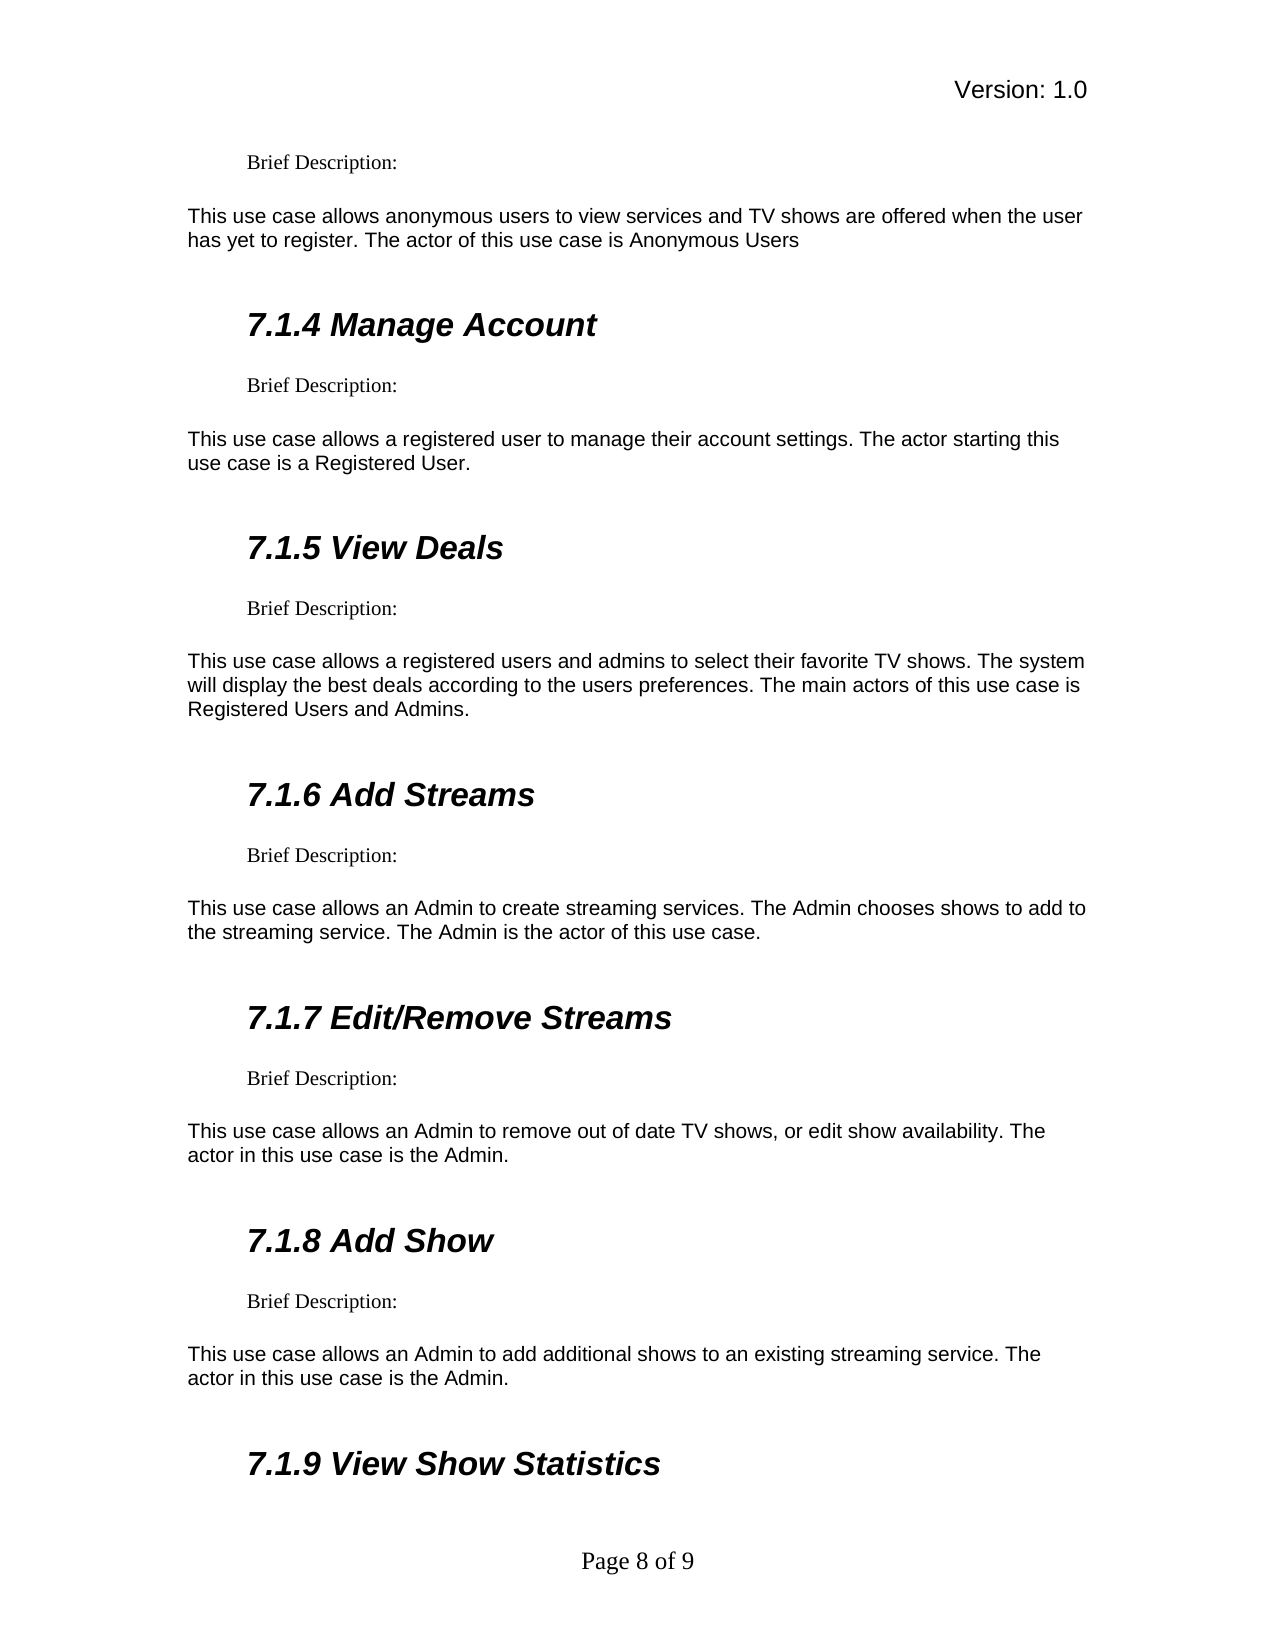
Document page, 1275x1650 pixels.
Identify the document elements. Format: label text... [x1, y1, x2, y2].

list This use case allows anonymous users to view services and TV shows are offered when the user has yet to register. The actor of this use case is Anonymous Users [187, 203, 1087, 251]
list This use case allows an Admin to create streaming services. The Admin chooses shows to add to the streaming service. The Admin is the actor of this use case. [187, 896, 1087, 944]
text 7.1.9 View Show Statistics [247, 1443, 1028, 1482]
text Brief Description: [247, 1288, 1028, 1313]
text 7.1.7 Edit/Remove Streams [247, 998, 1028, 1036]
list This use case allows a registered users and admins to select their favorite TV shows. The system will display the best deals according to the users preferences. The main actors of this use case is Registered Users and Admins. [187, 649, 1087, 721]
text Brief Description: [247, 843, 1028, 867]
text 7.1.4 Manage Account [247, 305, 1028, 343]
list This use case allows a registered user to manage their account settings. The actor starting this use case is a Registered User. [187, 426, 1087, 474]
text 7.1.6 Add Streams [247, 775, 1028, 813]
text Brief Description: [247, 373, 1028, 397]
text Brief Description: [247, 150, 1028, 174]
text Brief Description: [247, 1066, 1028, 1090]
list This use case allows an Admin to add additional shows to an existing streaming service. The actor in this use case is the Admin. [187, 1342, 1087, 1390]
text 7.1.5 View Deals [247, 528, 1028, 566]
text Brief Description: [247, 596, 1028, 620]
text 7.1.8 Add Show [247, 1221, 1028, 1259]
list This use case allows an Admin to remove out of date TV shows, or edit show availability. The actor in this use case is the Admin. [187, 1119, 1087, 1167]
